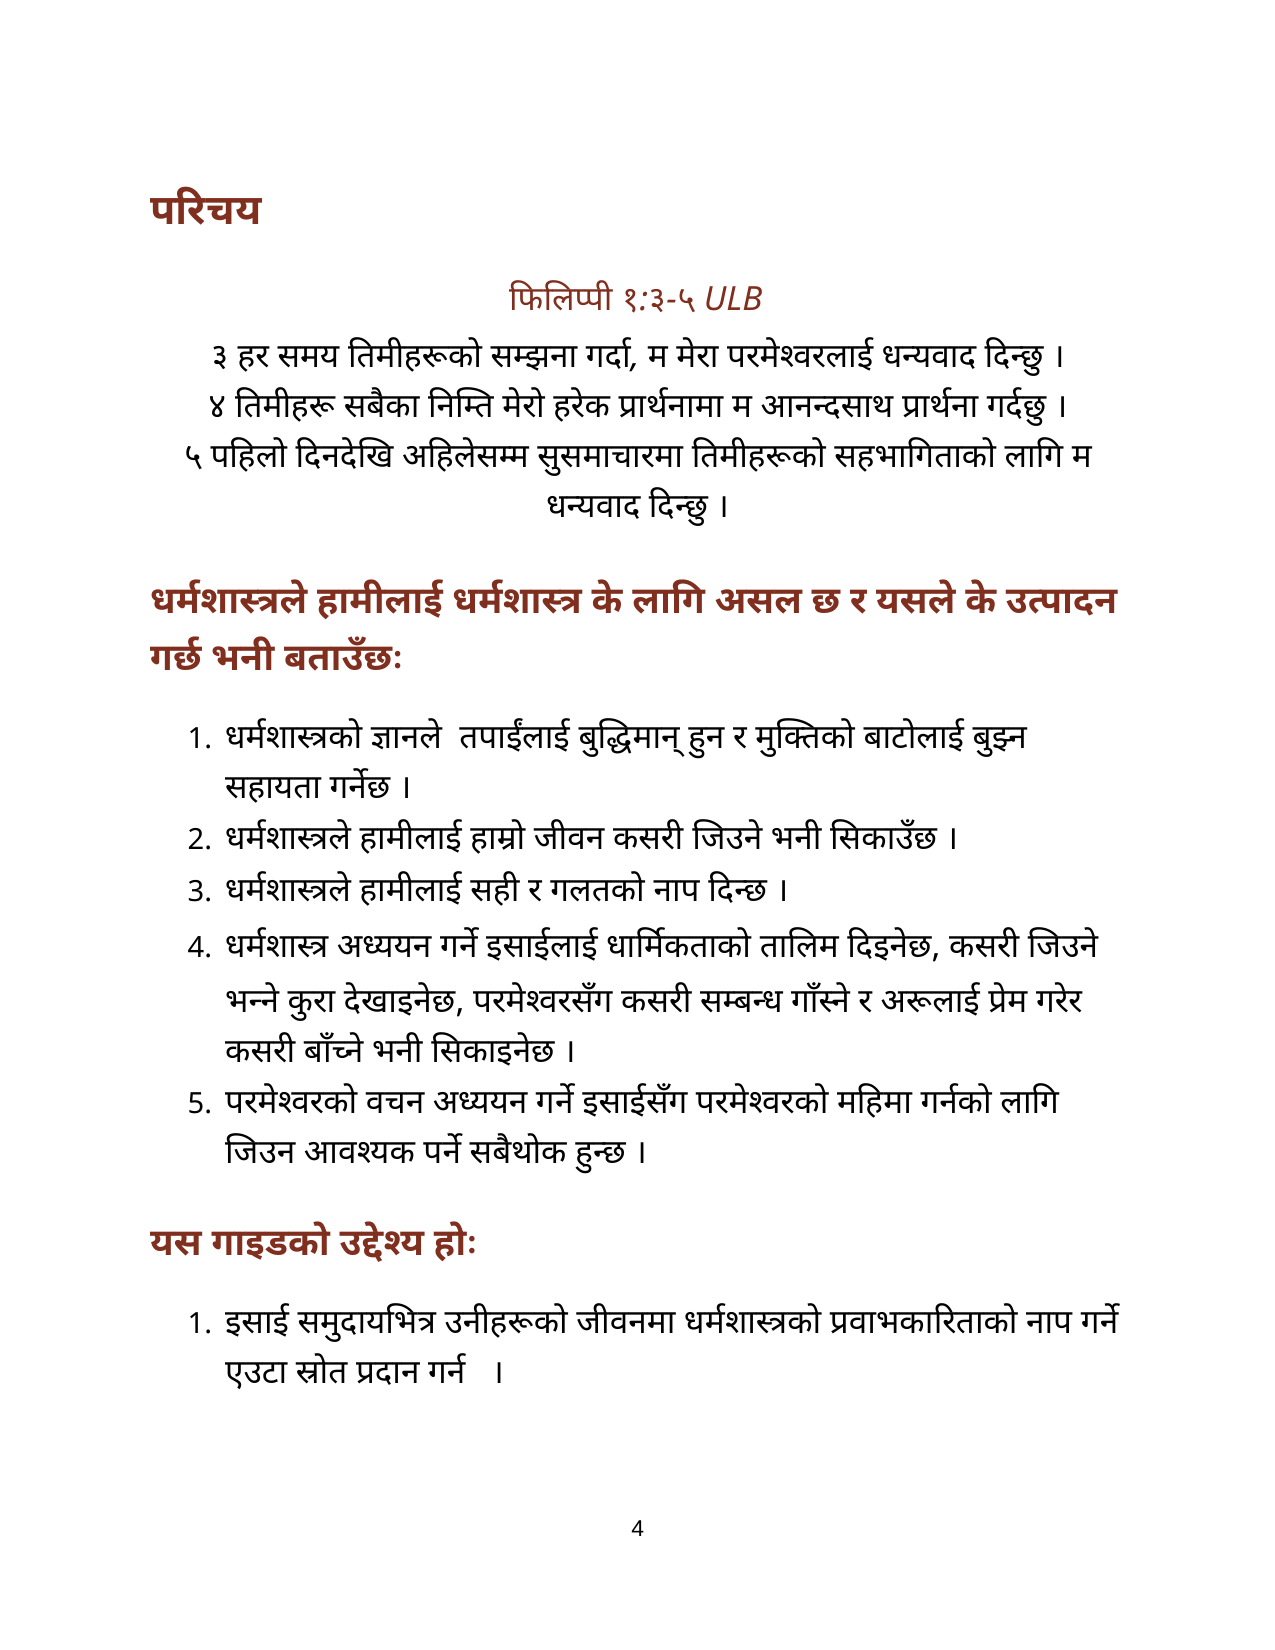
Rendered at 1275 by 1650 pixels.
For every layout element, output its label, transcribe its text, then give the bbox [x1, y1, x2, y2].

list धर्मशास्‍त्रले हामीलाई सही र गलतको नाप दिन्छ । [187, 870, 1125, 915]
text फिलिप्पी १:३-५ ULB [150, 275, 1125, 324]
list धर्मशास्‍त्र अध्ययन गर्ने इसाईलाई धार्मिकताको तालिम दिइनेछ, कसरी जिउने भन्‍ने कुरा देखाइनेछ, परमेश्‍वरसँग कसरी सम्बन्ध गाँस्ने र अरूलाई प्रेम गरेर कसरी बाँच्ने भनी सिकाइनेछ । [187, 921, 1125, 1076]
list परमेश्‍वरको वचन अध्ययन गर्ने इसाईसँग परमेश्‍वरको महिमा गर्नको लागि जिउन आवश्‍यक पर्ने सबैथोक हुन्छ । [187, 1083, 1125, 1177]
list इसाई समुदायभित्र उनीहरूको जीवनमा धर्मशास्‍त्रको प्रवाभकारिताको नाप गर्ने एउटा स्रोत प्रदान गर्न । [187, 1302, 1125, 1397]
list धर्मशास्‍त्रको ज्ञानले तपाईंलाई बुद्धिमान् हुन र मुक्तिको बाटोलाई बुझ्न सहायता गर्नेछ । [187, 718, 1125, 812]
subtitle परिचय [150, 187, 1125, 242]
list धर्मशास्‍त्रले हामीलाई हाम्रो जीवन कसरी जिउने भनी सिकाउँछ । [187, 819, 1125, 863]
text ४ तिमीहरू सबैका निम्ति मेरो हरेक प्रार्थनामा म आनन्दसाथ प्रार्थना गर्दछु । [150, 388, 1125, 431]
subtitle यस गाइडको उद्देश्य होः [150, 1221, 1125, 1270]
text ५ पहिलो दिनदेखि अहिलेसम्म सुसमाचारमा तिमीहरूको सहभागिताको लागि म धन्यवाद दिन्छु । [150, 438, 1125, 531]
subtitle धर्मशास्‍त्रले हामीलाई धर्मशास्‍त्र के लागि असल छ र यसले के उत्पादन गर्छ भनी बताउँछः [150, 580, 1125, 685]
text ३ हर समय तिमीहरूको सम्झना गर्दा, म मेरा परमेश्‍वरलाई धन्यवाद दिन्छु । [150, 331, 1125, 381]
